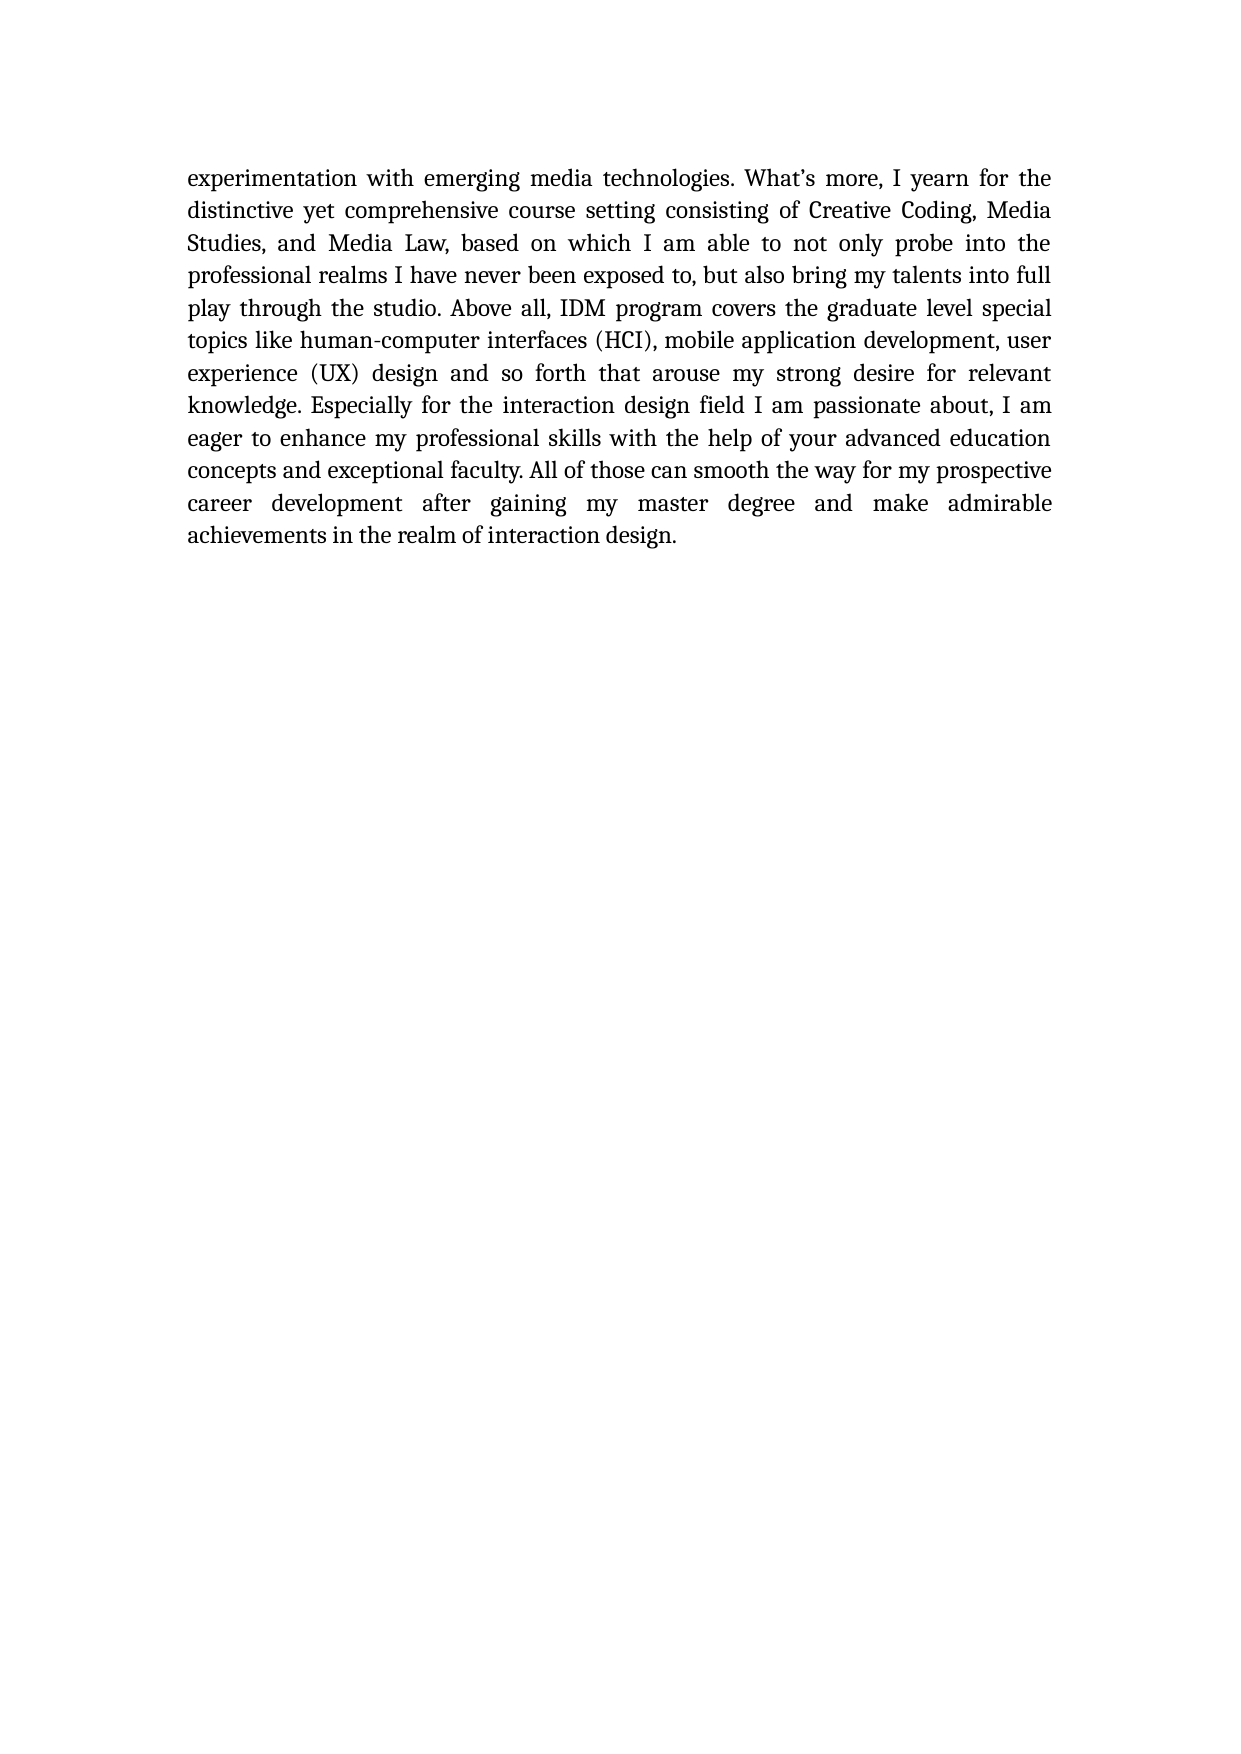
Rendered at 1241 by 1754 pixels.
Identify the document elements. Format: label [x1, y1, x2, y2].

text [187, 162, 1053, 552]
